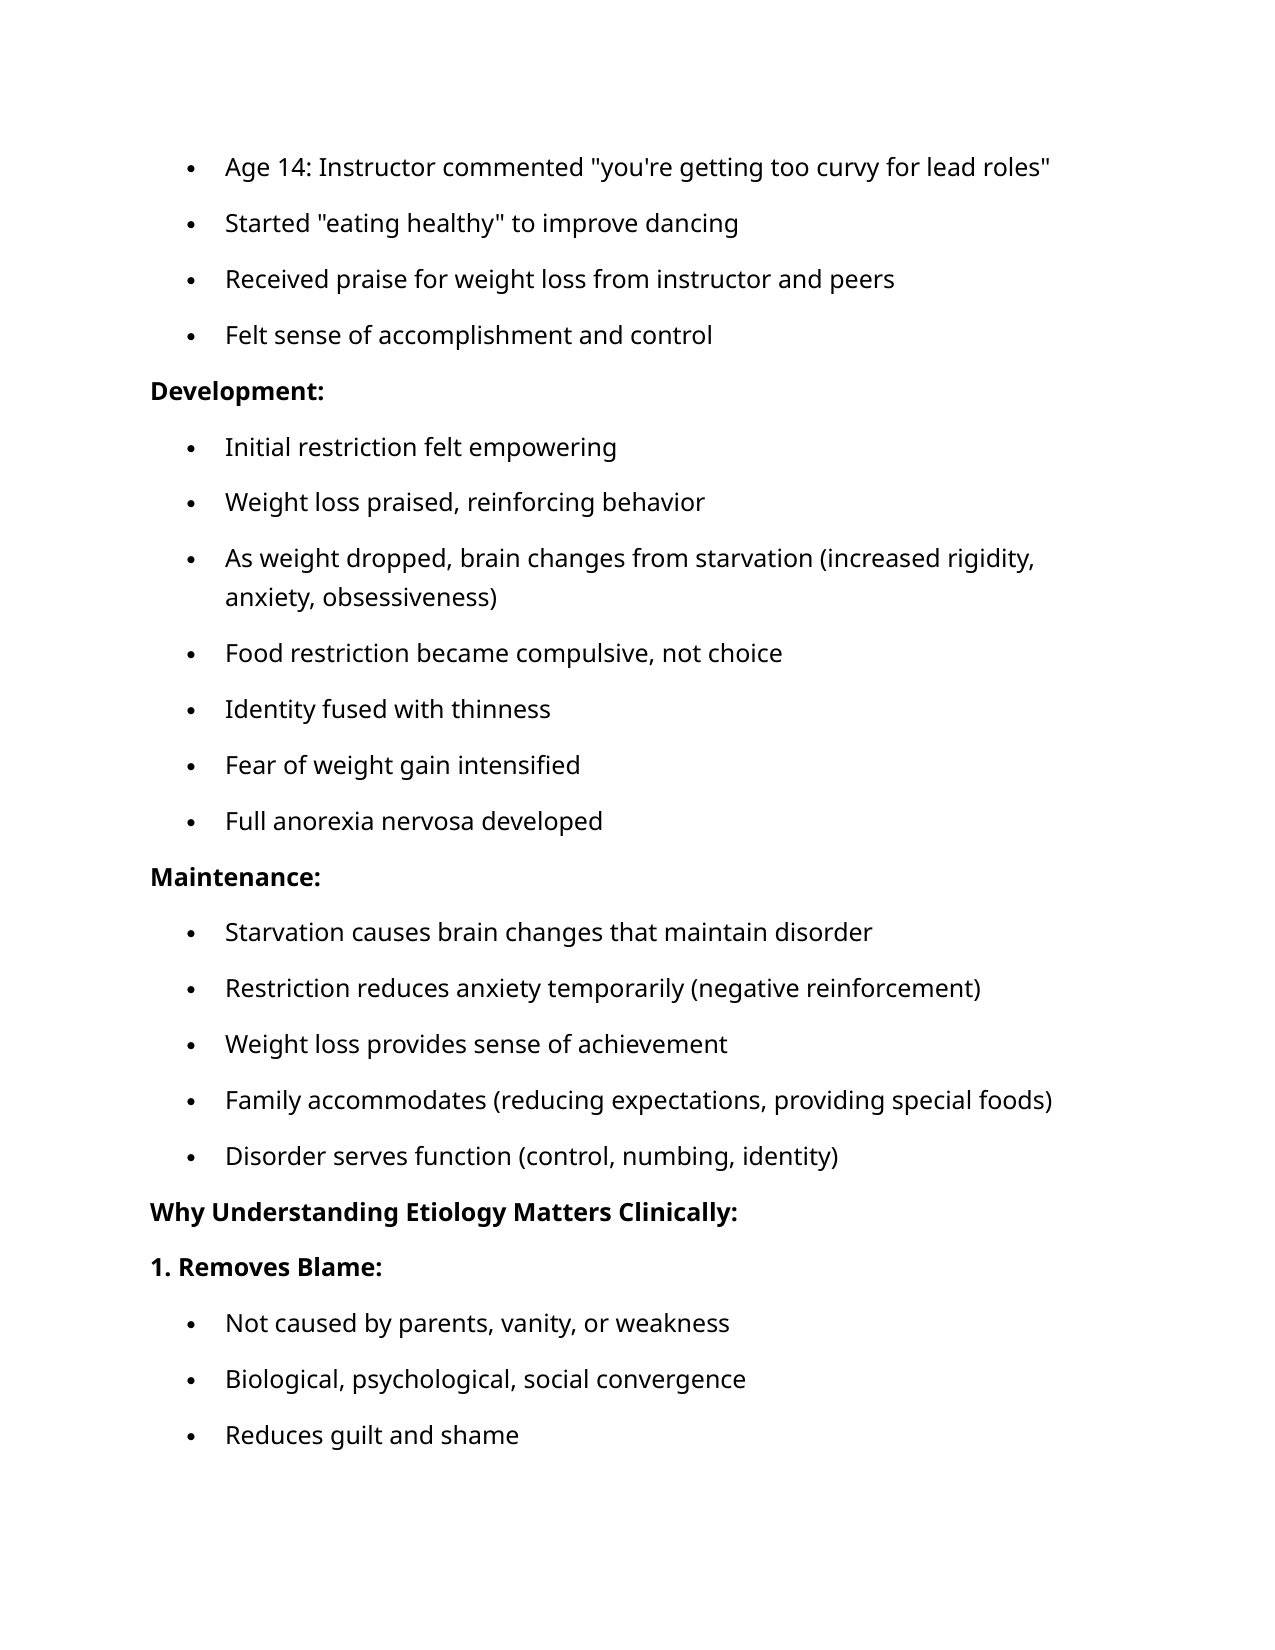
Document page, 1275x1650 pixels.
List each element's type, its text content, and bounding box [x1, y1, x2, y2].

list Fear of weight gain intensified [187, 747, 1125, 782]
text Development: [150, 373, 1125, 407]
list Identity fused with thinness [187, 692, 1125, 726]
list As weight dropped, brain changes from starvation (increased rigidity, anxiety, obsessiveness) [187, 541, 1125, 614]
list Not caused by parents, vanity, or weakness [187, 1306, 1125, 1340]
list Full anorexia nervosa developed [187, 803, 1125, 837]
list Weight loss provides sense of achievement [187, 1027, 1125, 1061]
list Restriction reduces anxiety temporarily (negative reinforcement) [187, 971, 1125, 1005]
text Maintenance: [150, 859, 1125, 893]
list Biological, psychological, social convergence [187, 1362, 1125, 1396]
list Disorder serves function (control, numbing, identity) [187, 1138, 1125, 1172]
text 1. Removes Blame: [150, 1250, 1125, 1284]
text Why Understanding Etiology Matters Clinically: [150, 1194, 1125, 1228]
list Initial restriction felt empowering [187, 429, 1125, 463]
list Family accommodates (reducing expectations, providing special foods) [187, 1082, 1125, 1117]
list Started "eating healthy" to improve dancing [187, 206, 1125, 240]
list Received praise for weight loss from instructor and peers [187, 262, 1125, 296]
list Starvation causes brain changes that maintain disorder [187, 915, 1125, 949]
list Felt sense of accomplishment and control [187, 317, 1125, 352]
list Food restriction became compulsive, not choice [187, 636, 1125, 670]
list Weight loss praised, reinforcing behavior [187, 485, 1125, 519]
list Age 14: Instructor commented "you're getting too curvy for lead roles" [187, 150, 1125, 184]
list Reduces guilt and shame [187, 1417, 1125, 1452]
